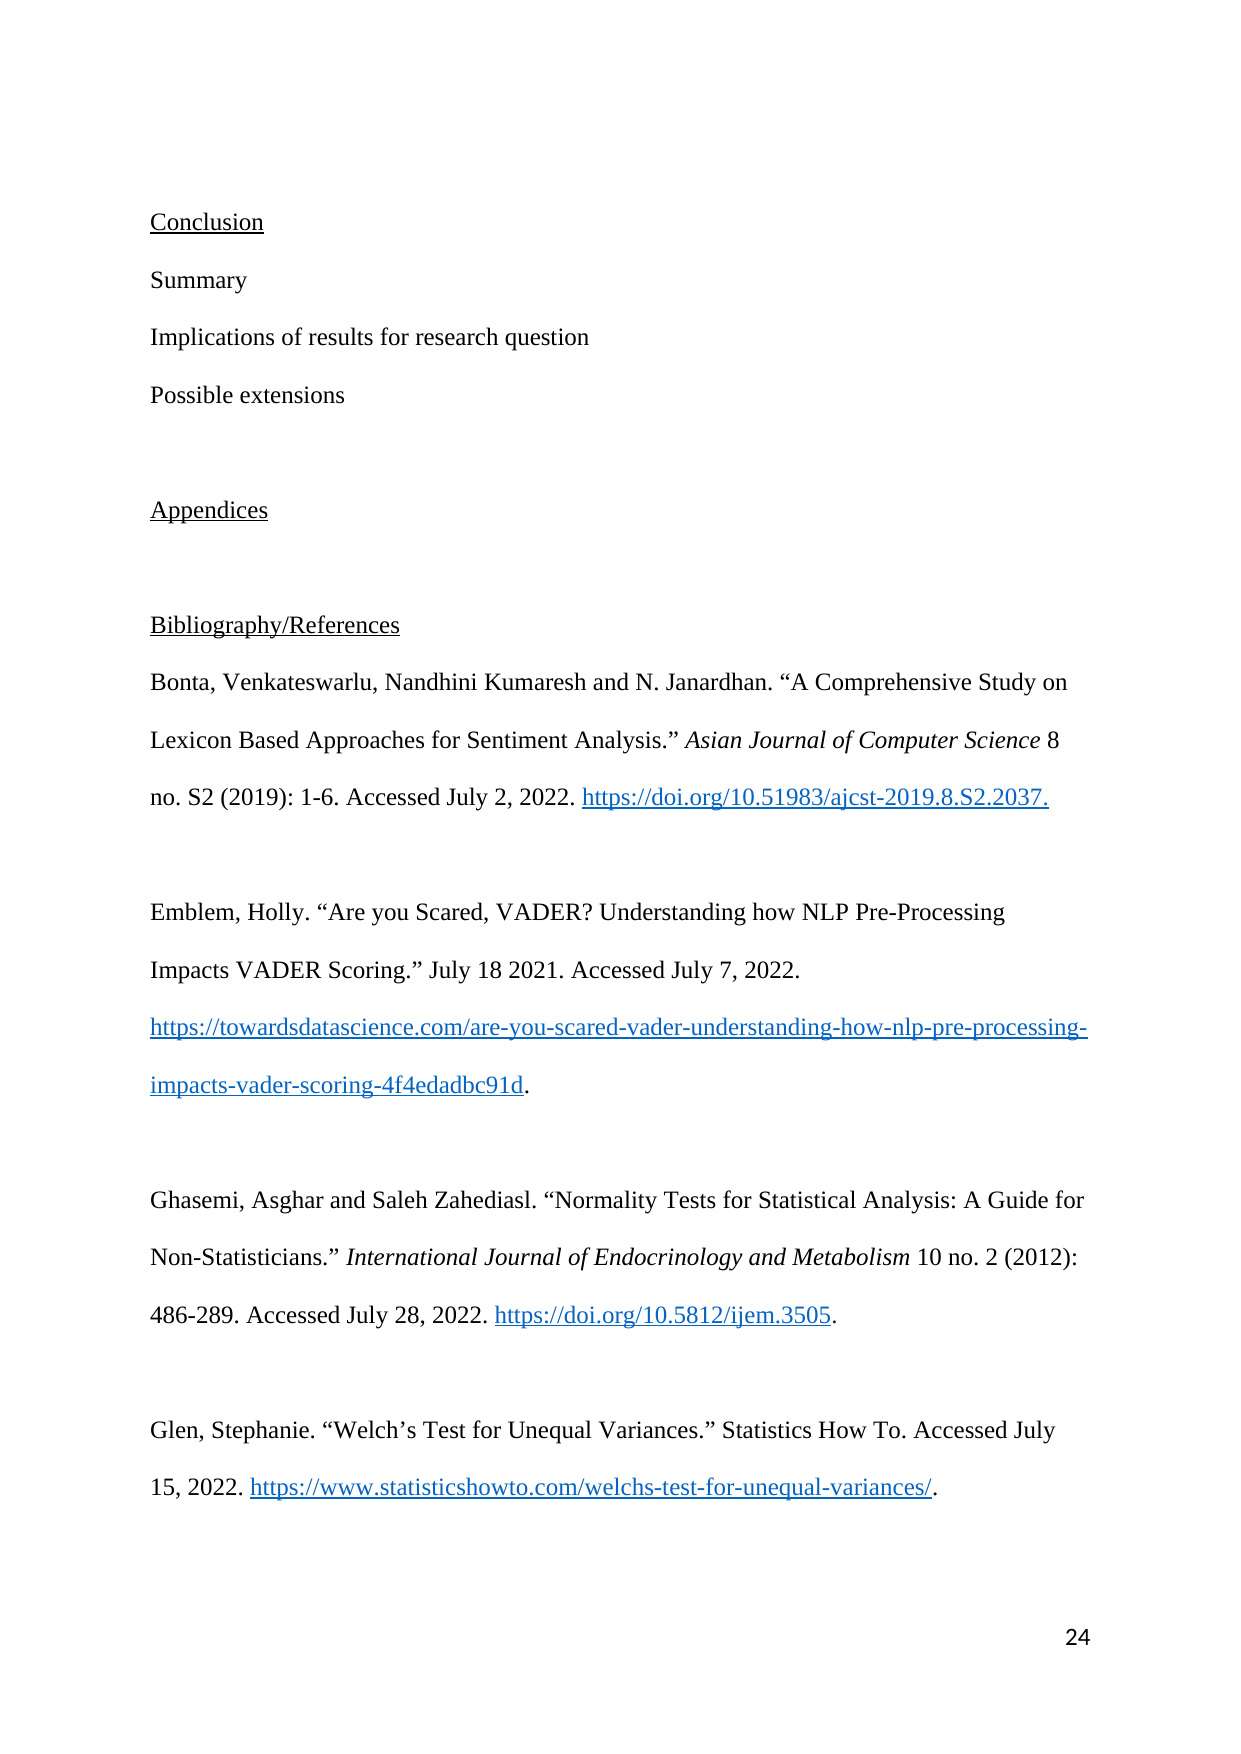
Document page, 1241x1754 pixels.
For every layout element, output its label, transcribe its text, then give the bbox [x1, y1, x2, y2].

subtitle Conclusion [150, 207, 1090, 236]
text Summary [150, 265, 1090, 294]
text Bonta, Venkateswarlu, Nandhini Kumaresh and N. Janardhan. “A Comprehensive Study on Lexicon Based Approaches for Sentiment Analysis.” Asian Journal of Computer Science 8 no. S2 (2019): 1-6. Accessed July 2, 2022. https://doi.org/10.51983/ajcst-2019.8.S2.2037. [150, 667, 1090, 811]
text Ghasemi, Asghar and Saleh Zahediasl. “Normality Tests for Statistical Analysis: A Guide for Non-Statisticians.” International Journal of Endocrinology and Metabolism 10 no. 2 (2012): 486-289. Accessed July 28, 2022. https://doi.org/10.5812/ijem.3505. [150, 1185, 1090, 1329]
subtitle Appendices [150, 495, 1090, 524]
subtitle Bibliography/References [150, 610, 1090, 639]
text Glen, Stephanie. “Welch’s Test for Unequal Variances.” Statistics How To. Accessed July 15, 2022. https://www.statisticshowto.com/welchs-test-for-unequal-variances/. [150, 1415, 1090, 1501]
text Emblem, Holly. “Are you Scared, VADER? Understanding how NLP Pre-Processing Impacts VADER Scoring.” July 18 2021. Accessed July 7, 2022. https://towardsdatascience.com/are-you-scared-vader-understanding-how-nlp-pre-processing-impacts-vader-scoring-4f4edadbc91d. [150, 897, 1090, 1099]
text Implications of results for research question [150, 322, 1090, 351]
text Possible extensions [150, 380, 1090, 409]
